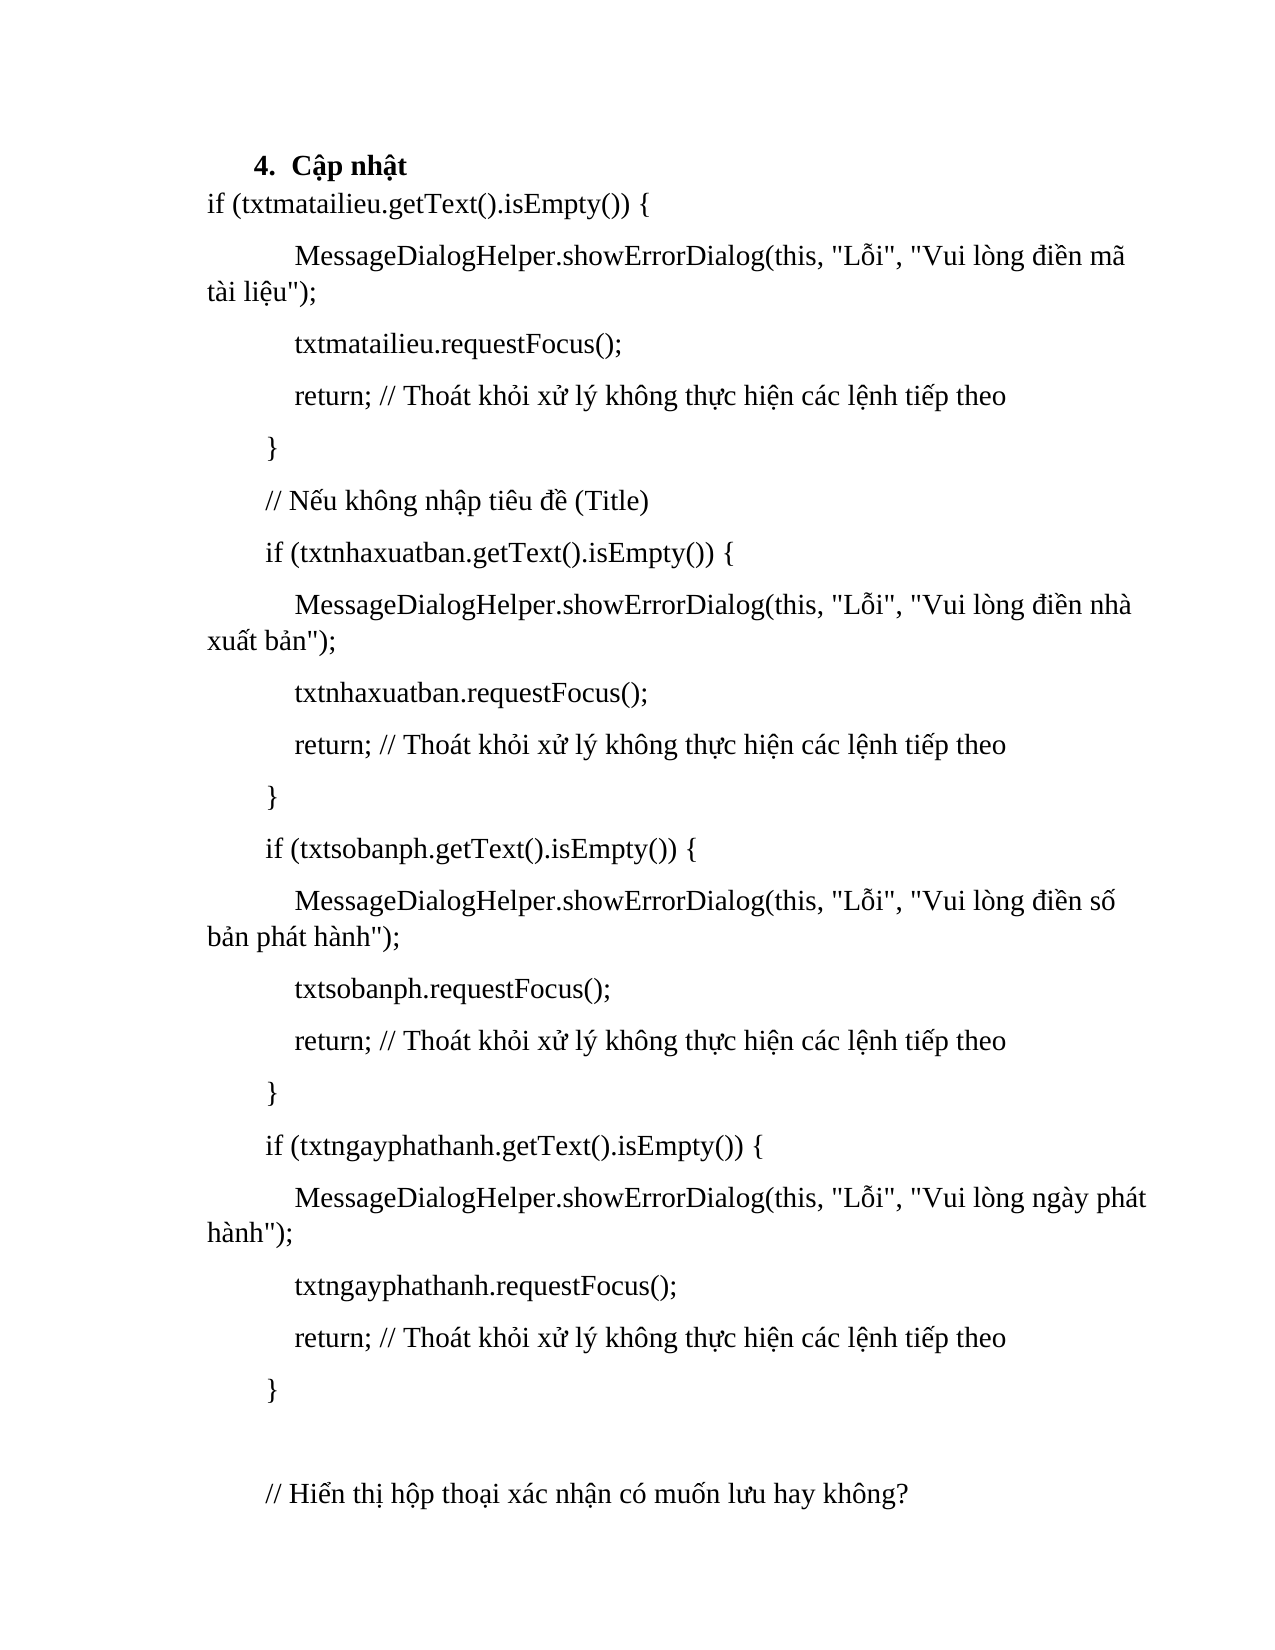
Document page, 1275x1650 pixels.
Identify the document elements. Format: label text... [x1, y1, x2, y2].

text return; // Thoát khỏi xử lý không thực hiện các lệnh tiếp theo [207, 727, 1157, 761]
text MessageDialogHelper.showErrorDialog(this, "Lỗi", "Vui lòng điền nhà xuất bản"); [207, 587, 1157, 656]
text } [207, 1372, 1157, 1406]
text MessageDialogHelper.showErrorDialog(this, "Lỗi", "Vui lòng điền mã tài liệu"); [207, 238, 1157, 307]
text txtsobanph.requestFocus(); [207, 971, 1157, 1005]
text if (txtngayphathanh.getText().isEmpty()) { [207, 1128, 1157, 1161]
text txtngayphathanh.requestFocus(); [207, 1268, 1157, 1301]
text txtmatailieu.requestFocus(); [207, 326, 1157, 360]
list Cập nhật [254, 148, 1157, 181]
text if (txtmatailieu.getText().isEmpty()) { [207, 186, 1157, 220]
text } [207, 1076, 1157, 1109]
text txtnhaxuatban.requestFocus(); [207, 675, 1157, 708]
text } [207, 431, 1157, 464]
text // Nếu không nhập tiêu đề (Title) [207, 483, 1157, 516]
text return; // Thoát khỏi xử lý không thực hiện các lệnh tiếp theo [207, 1023, 1157, 1057]
text if (txtnhaxuatban.getText().isEmpty()) { [207, 535, 1157, 568]
text MessageDialogHelper.showErrorDialog(this, "Lỗi", "Vui lòng điền số bản phát hành"); [207, 883, 1157, 953]
text if (txtsobanph.getText().isEmpty()) { [207, 831, 1157, 865]
text MessageDialogHelper.showErrorDialog(this, "Lỗi", "Vui lòng ngày phát hành"); [207, 1180, 1157, 1249]
text return; // Thoát khỏi xử lý không thực hiện các lệnh tiếp theo [207, 1320, 1157, 1353]
text return; // Thoát khỏi xử lý không thực hiện các lệnh tiếp theo [207, 378, 1157, 412]
text } [207, 779, 1157, 813]
text // Hiển thị hộp thoại xác nhận có muốn lưu hay không? [207, 1476, 1157, 1510]
